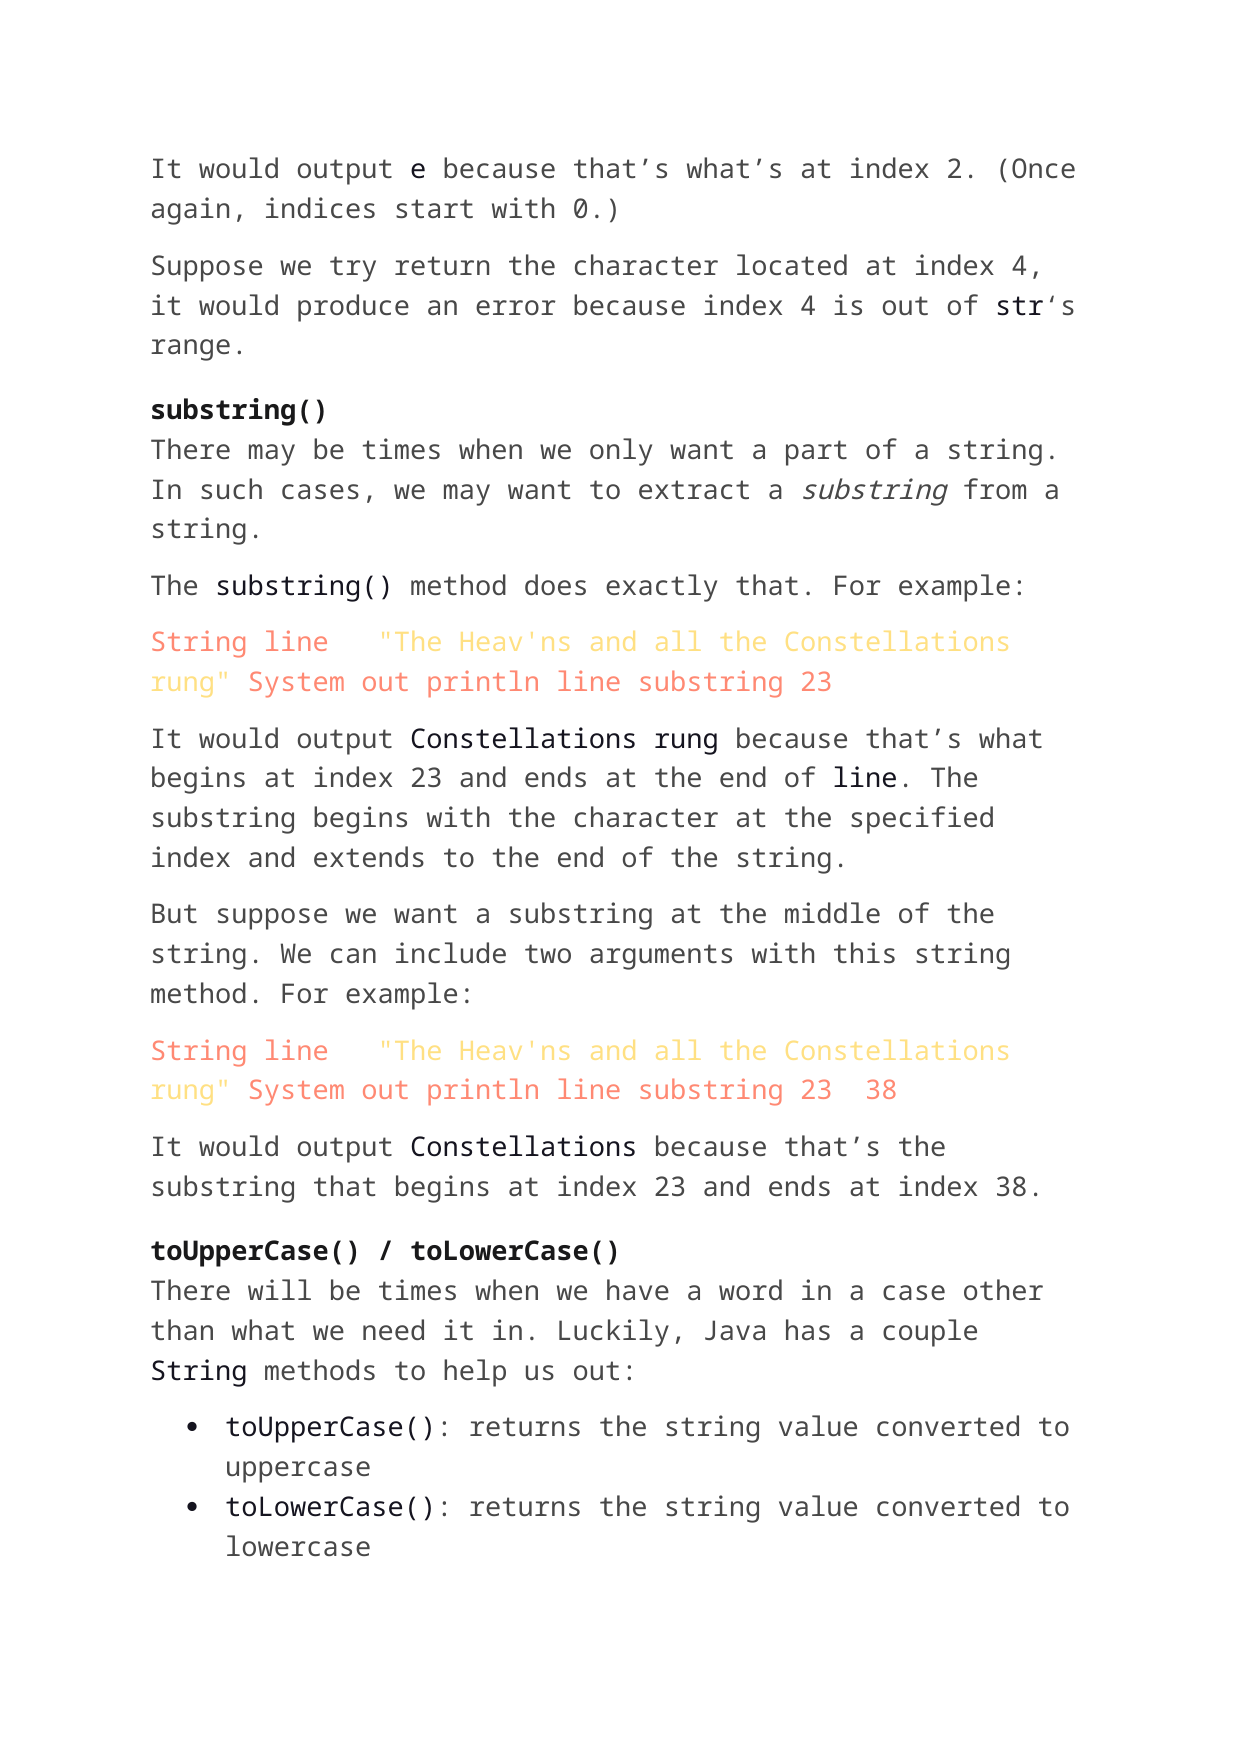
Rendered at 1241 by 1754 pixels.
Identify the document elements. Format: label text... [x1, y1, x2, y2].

list toLowerCase(): returns the string value converted to lowercase [187, 1487, 1090, 1564]
text Suppose we try return the character located at index 4, it would produce an error because index 4 is out of str‘s range. [150, 246, 1090, 363]
text It would output Constellations because that’s the substring that begins at index 23 and ends at index 38. [150, 1127, 1090, 1204]
list toUpperCase(): returns the string value converted to uppercase [187, 1408, 1090, 1484]
subtitle toUpperCase() / toLowerCase() [150, 1232, 1090, 1269]
text It would output e because that’s what’s at index 2. (Once again, indices start with 0.) [150, 150, 1090, 227]
text But suppose we want a substring at the middle of the string. We can include two arguments with this string method. For example: [150, 895, 1090, 1011]
text The substring() method does exactly that. For example: [150, 566, 1090, 603]
text There will be times when we have a word in a case other than what we need it in. Luckily, Java has a couple String methods to help us out: [150, 1272, 1090, 1388]
subtitle substring() [150, 391, 1090, 427]
text There may be times when we only want a part of a string. In such cases, we may want to extract a substring from a string. [150, 430, 1090, 547]
text It would output Constellations rung because that’s what begins at index 23 and ends at the end of line. The substring begins with the character at the specified index and extends to the end of the string. [150, 719, 1090, 875]
text String line = "The Heav'ns and all the Constellations rung";System.out.println(line.substring(23, 38)); [150, 1031, 1090, 1108]
text String line = "The Heav'ns and all the Constellations rung";System.out.println(line.substring(23)); [150, 623, 1090, 699]
